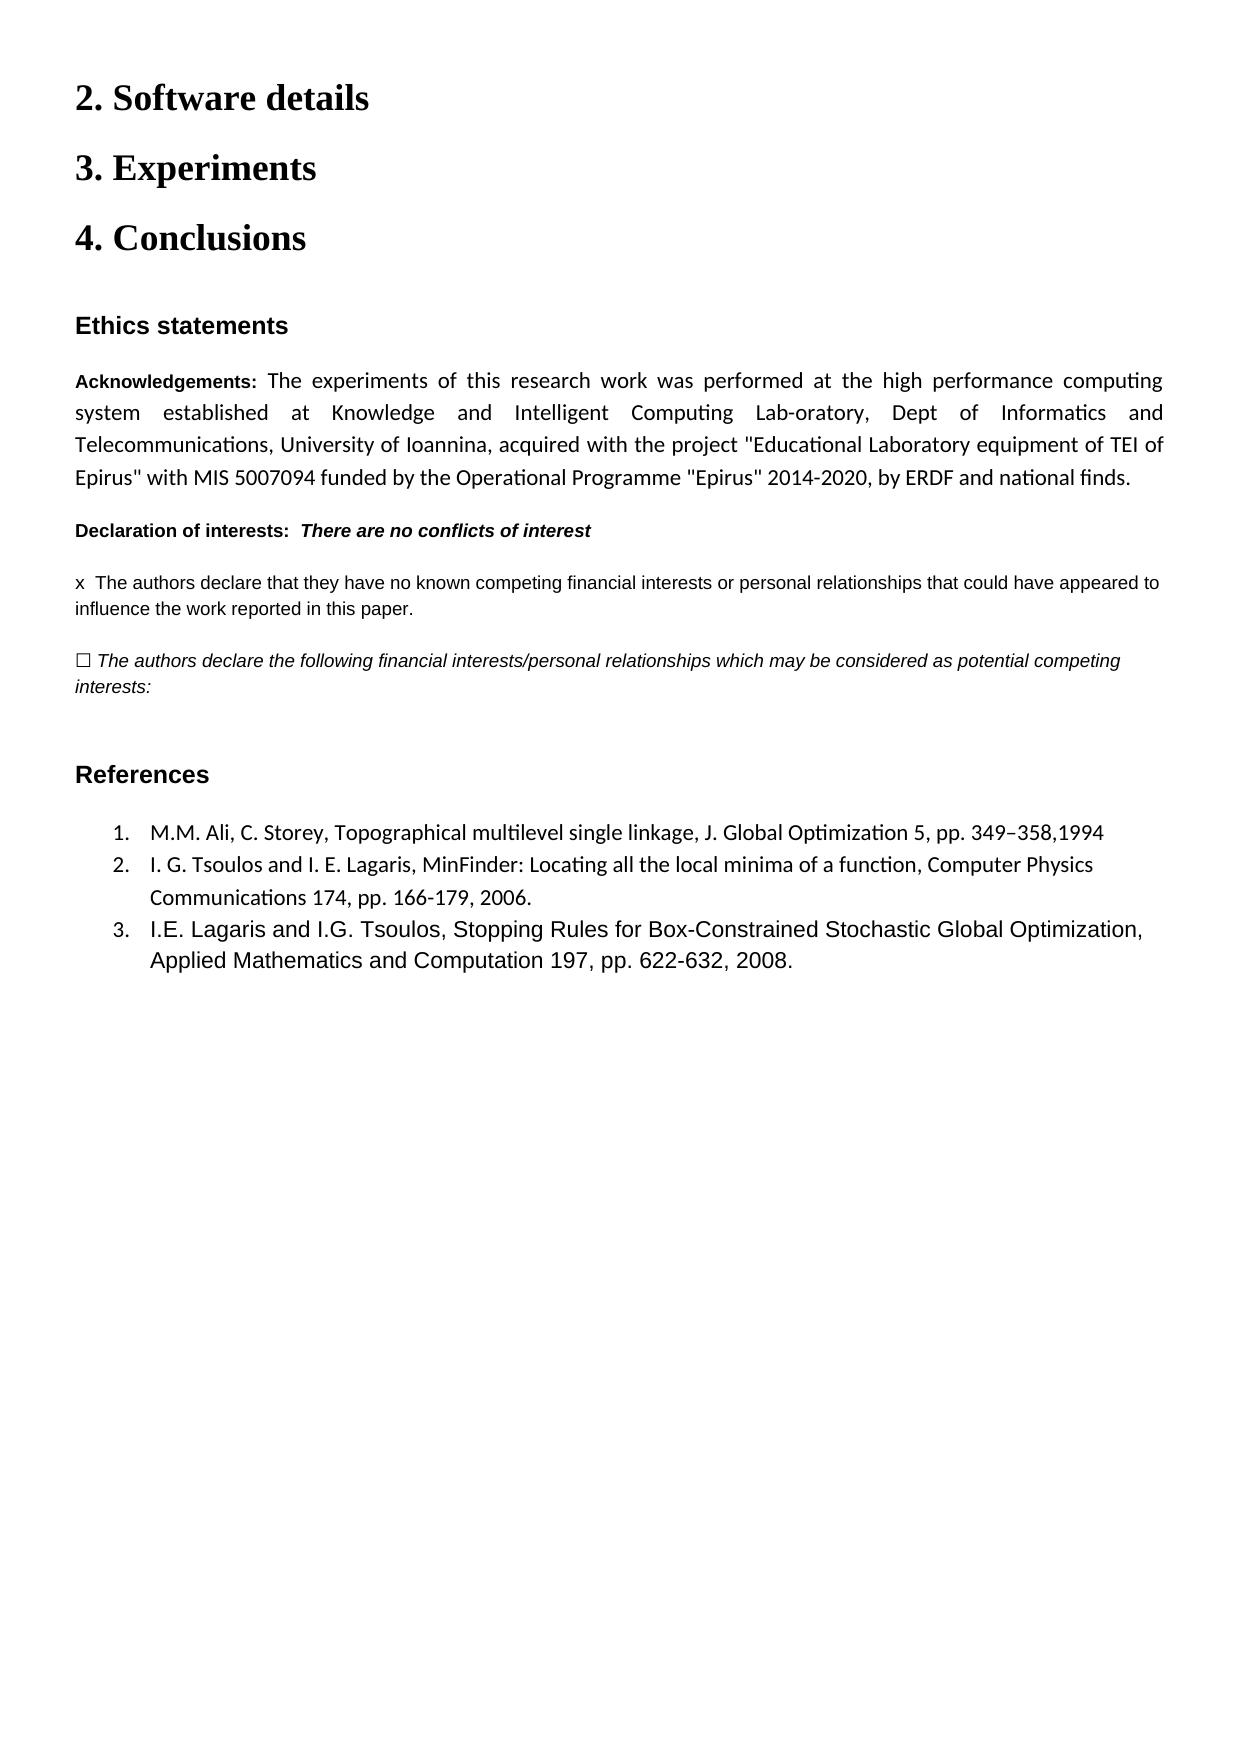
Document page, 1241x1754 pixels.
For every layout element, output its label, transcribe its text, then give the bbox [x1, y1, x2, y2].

text Declaration of interests: There are no conflicts of interest [75, 519, 1165, 541]
list I. G. Tsoulos and I. E. Lagaris, MinFinder: Locating all the local minima of a function, Computer Physics Communications 174, pp. 166-179, 2006. [112, 850, 1165, 911]
subtitle 2. Software details [75, 75, 1165, 118]
text References [75, 760, 1165, 789]
list I.E. Lagaris and I.G. Tsoulos, Stopping Rules for Box-Constrained Stochastic Global Optimization, Applied Mathematics and Computation 197, pp. 622-632, 2008. [112, 915, 1165, 973]
text Ethics statements [75, 311, 1165, 340]
list M.M. Ali, C. Storey, Topographical multilevel single linkage, J. Global Optimization 5, pp. 349–358,1994 [112, 818, 1165, 846]
text x The authors declare that they have no known competing financial interests or personal relationships that could have appeared to influence the work reported in this paper. [75, 569, 1165, 619]
subtitle 3. Experiments [75, 145, 1165, 188]
text ☐ The authors declare the following financial interests/personal relationships which may be considered as potential competing interests: [75, 647, 1165, 698]
subtitle 4. Conclusions [75, 216, 1165, 259]
text Acknowledgements: The experiments of this research work was performed at the high performance computing system established at Knowledge and Intelligent Computing Lab-oratory, Dept of Informatics and Telecommunications, University of Ioannina, acquired with the project "Educational Laboratory equipment of TEI of Epirus" with MIS 5007094 funded by the Operational Programme "Epirus" 2014-2020, by ERDF and national finds. [75, 366, 1165, 491]
